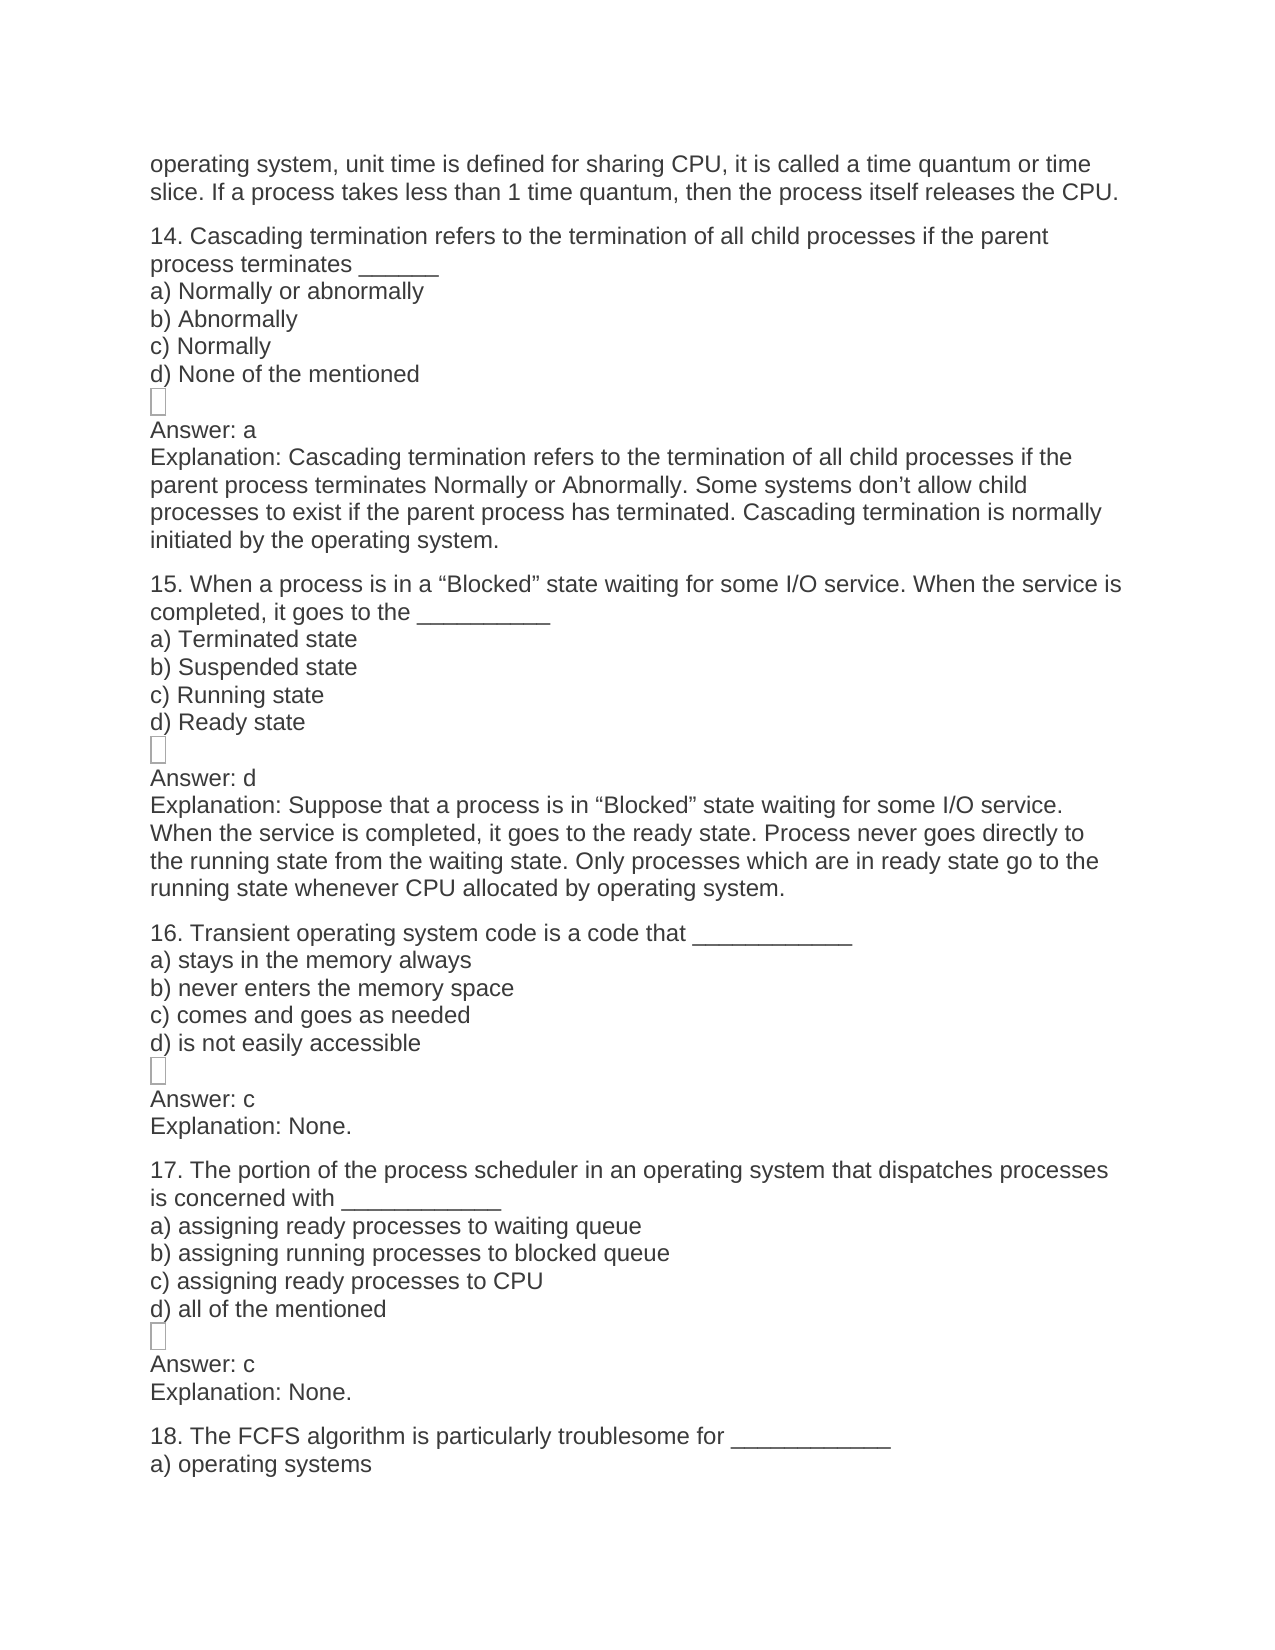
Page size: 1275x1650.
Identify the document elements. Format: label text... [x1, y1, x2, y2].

text Answer: a Explanation: Cascading termination refers to the termination of all child processes if the parent process terminates Normally or Abnormally. Some systems don’t allow child processes to exist if the parent process has terminated. Cascading termination is normally initiated by the operating system. [150, 416, 1125, 553]
text 16. Transient operating system code is a code that ____________ a) stays in the memory always b) never enters the memory space c) comes and goes as needed d) is not easily accessible [150, 918, 1125, 1084]
text Answer: d Explanation: Suppose that a process is in “Blocked” state waiting for some I/O service. When the service is completed, it goes to the ready state. Process never goes directly to the running state from the waiting state. Only processes which are in ready state go to the running state whenever CPU allocated by operating system. [150, 764, 1125, 902]
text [150, 1422, 1125, 1477]
text Answer: c Explanation: None. [150, 1350, 1125, 1405]
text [150, 150, 1125, 205]
text 14. Cascading termination refers to the termination of all child processes if the parent process terminates ______ a) Normally or abnormally b) Abnormally c) Normally d) None of the mentioned [150, 222, 1125, 416]
text 17. The portion of the process scheduler in an operating system that dispatches processes is concerned with ____________ a) assigning ready processes to waiting queue b) assigning running processes to blocked queue c) assigning ready processes to CPU d) all of the mentioned [150, 1156, 1125, 1350]
text 15. When a process is in a “Blocked” state waiting for some I/O service. When the service is completed, it goes to the __________ a) Terminated state b) Suspended state c) Running state d) Ready state [150, 570, 1125, 764]
text Answer: c Explanation: None. [150, 1084, 1125, 1140]
